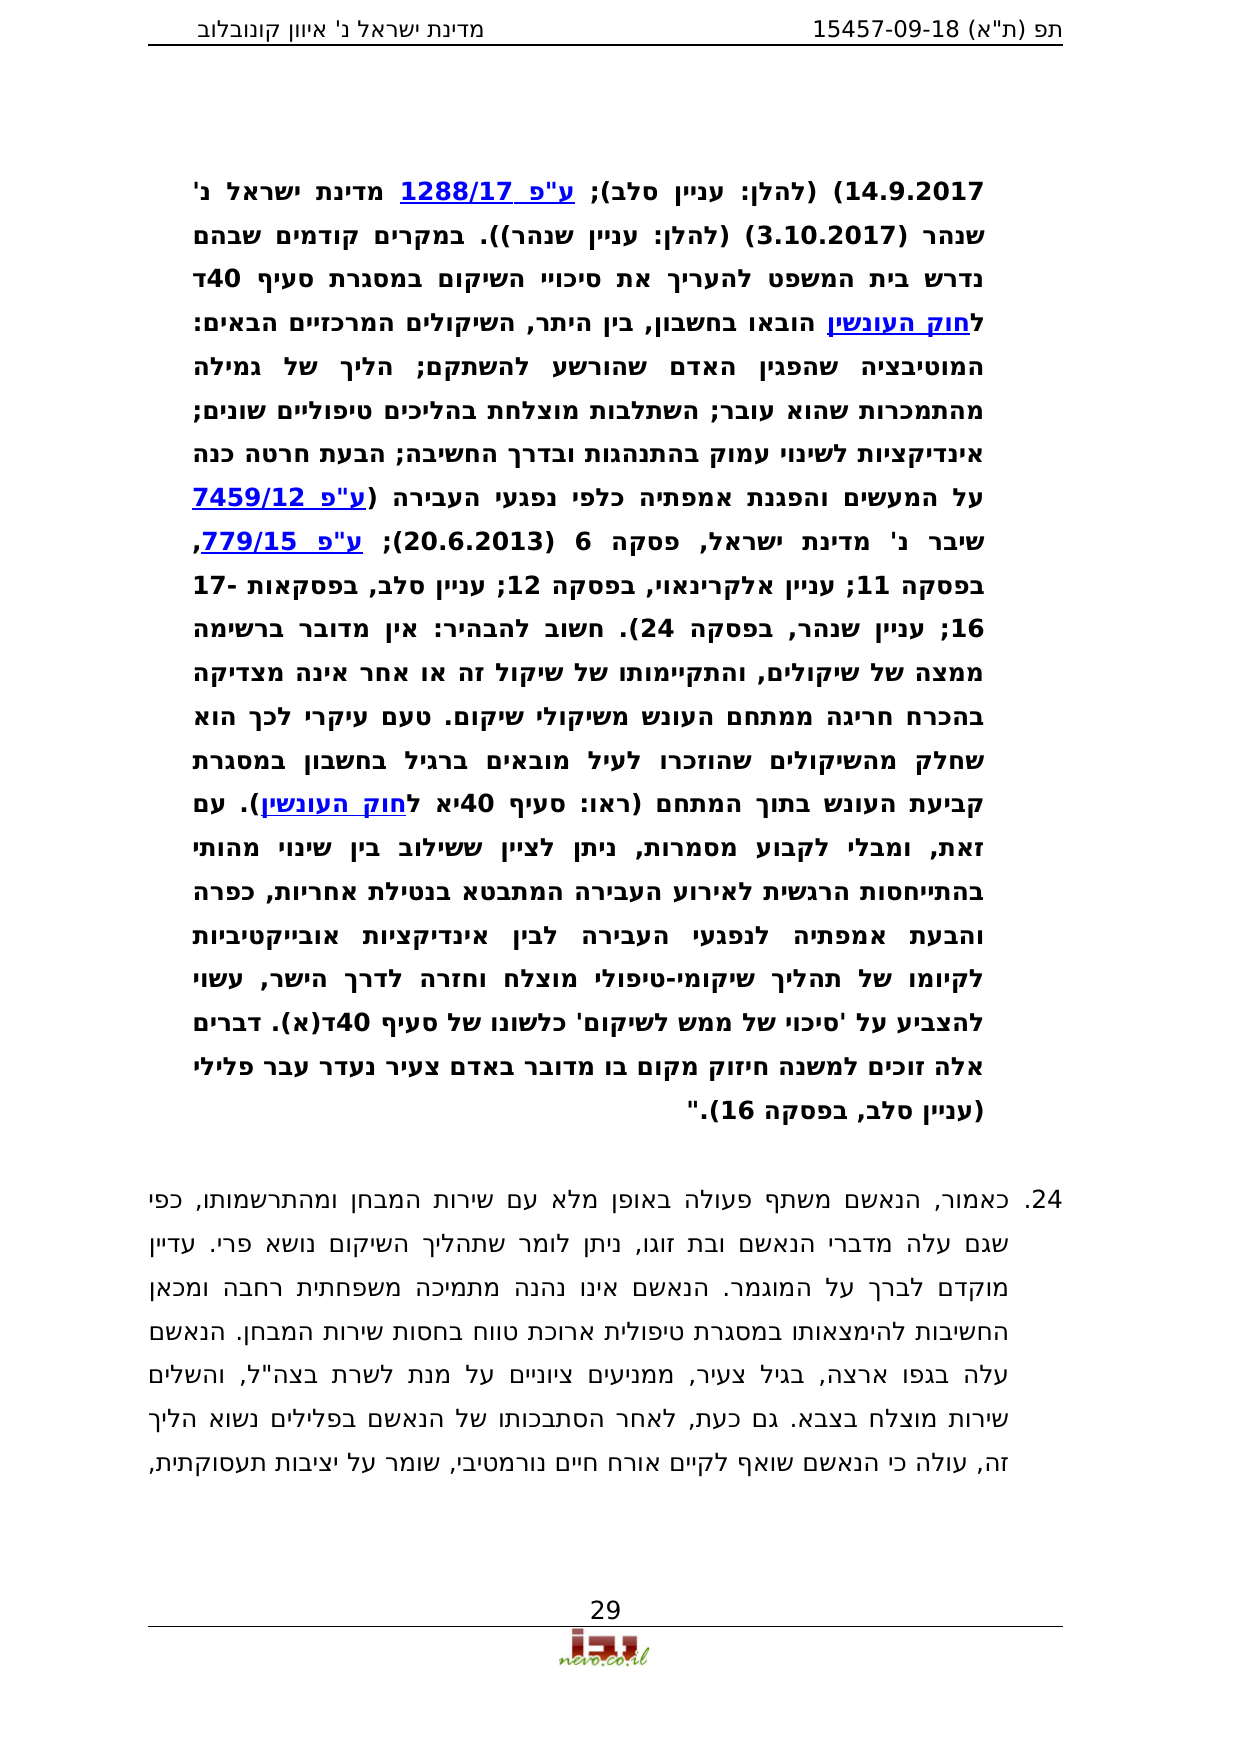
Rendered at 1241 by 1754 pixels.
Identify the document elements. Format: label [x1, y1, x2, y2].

text [192, 177, 985, 1125]
text [148, 1185, 1063, 1477]
picture [559, 1628, 651, 1667]
